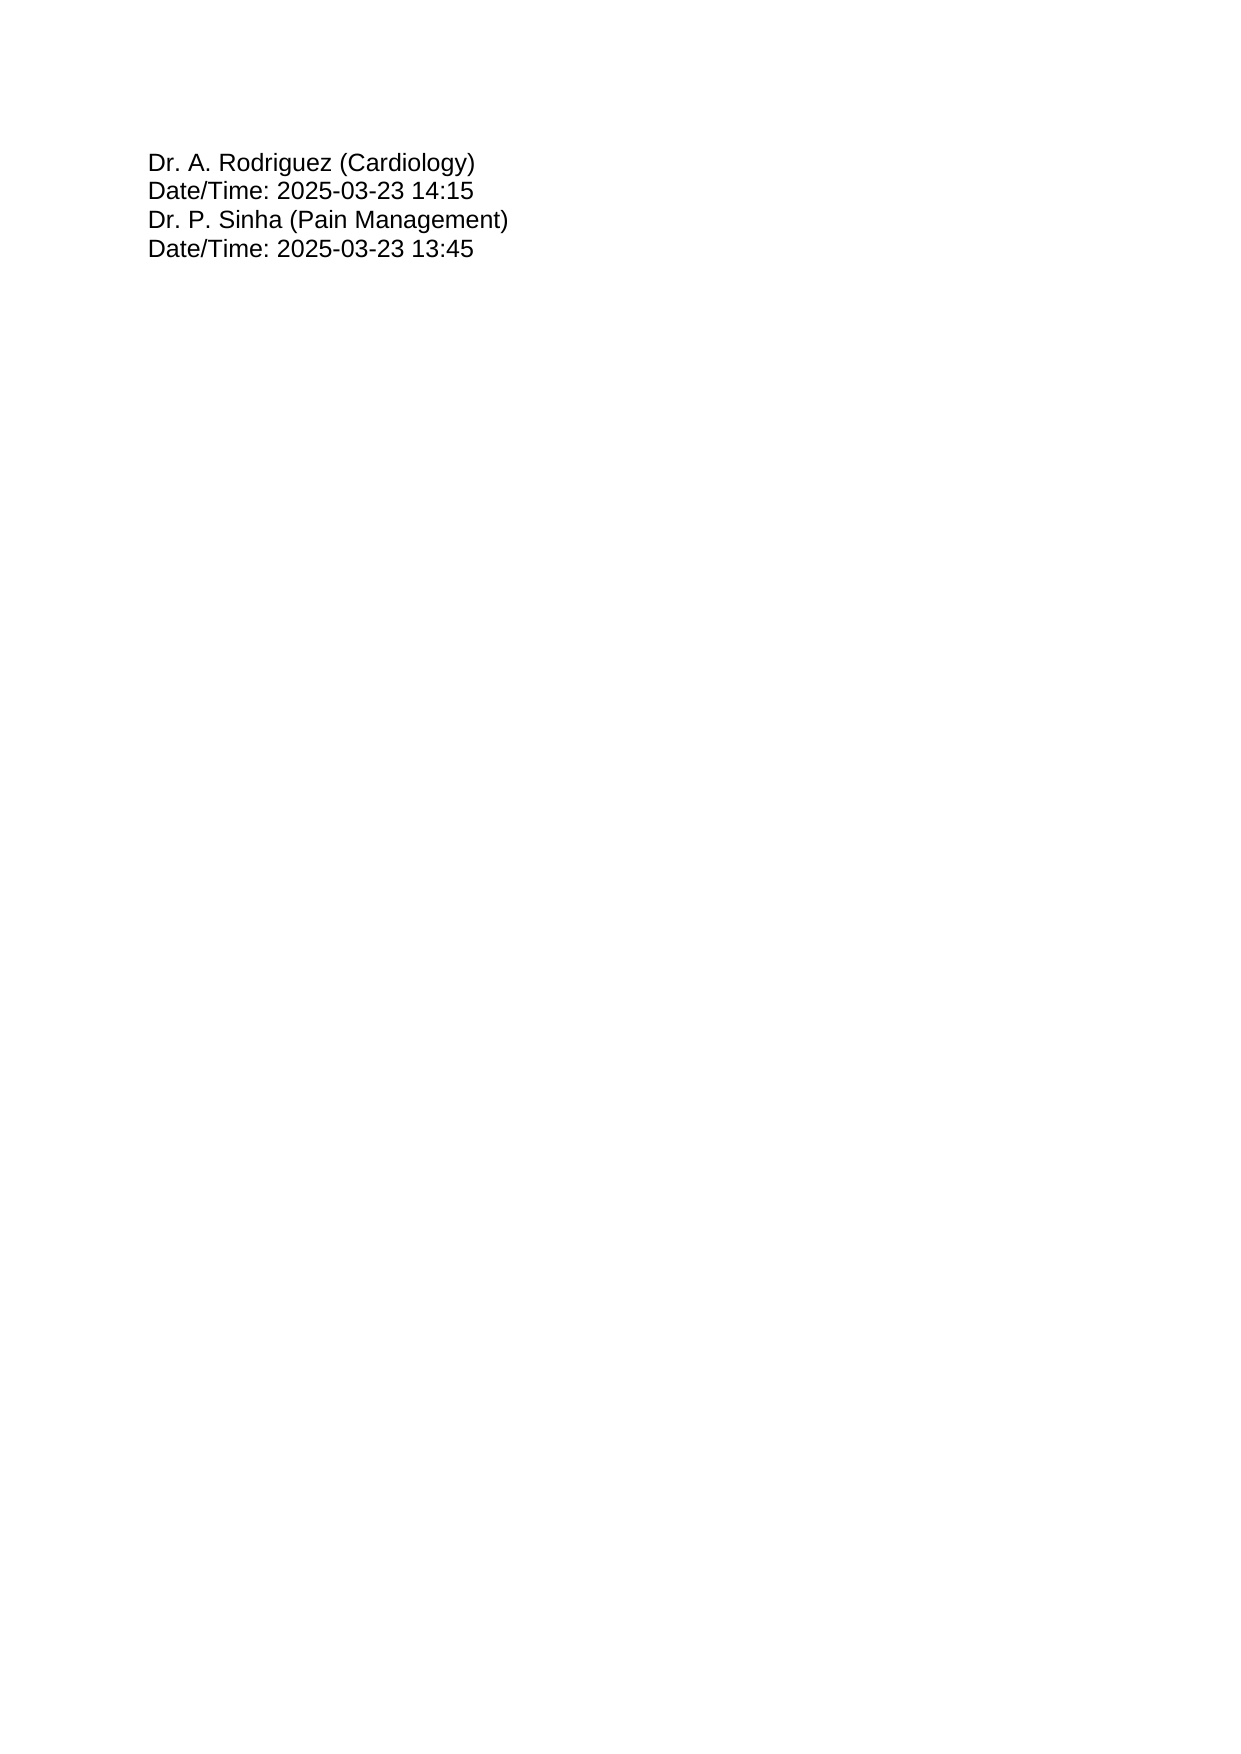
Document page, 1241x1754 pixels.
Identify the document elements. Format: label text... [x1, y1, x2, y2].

text Dr. A. Rodriguez (Cardiology) Date/Time: 2025-03-23 14:15 [148, 148, 1093, 205]
text Dr. P. Sinha (Pain Management) Date/Time: 2025-03-23 13:45 [148, 205, 1093, 263]
